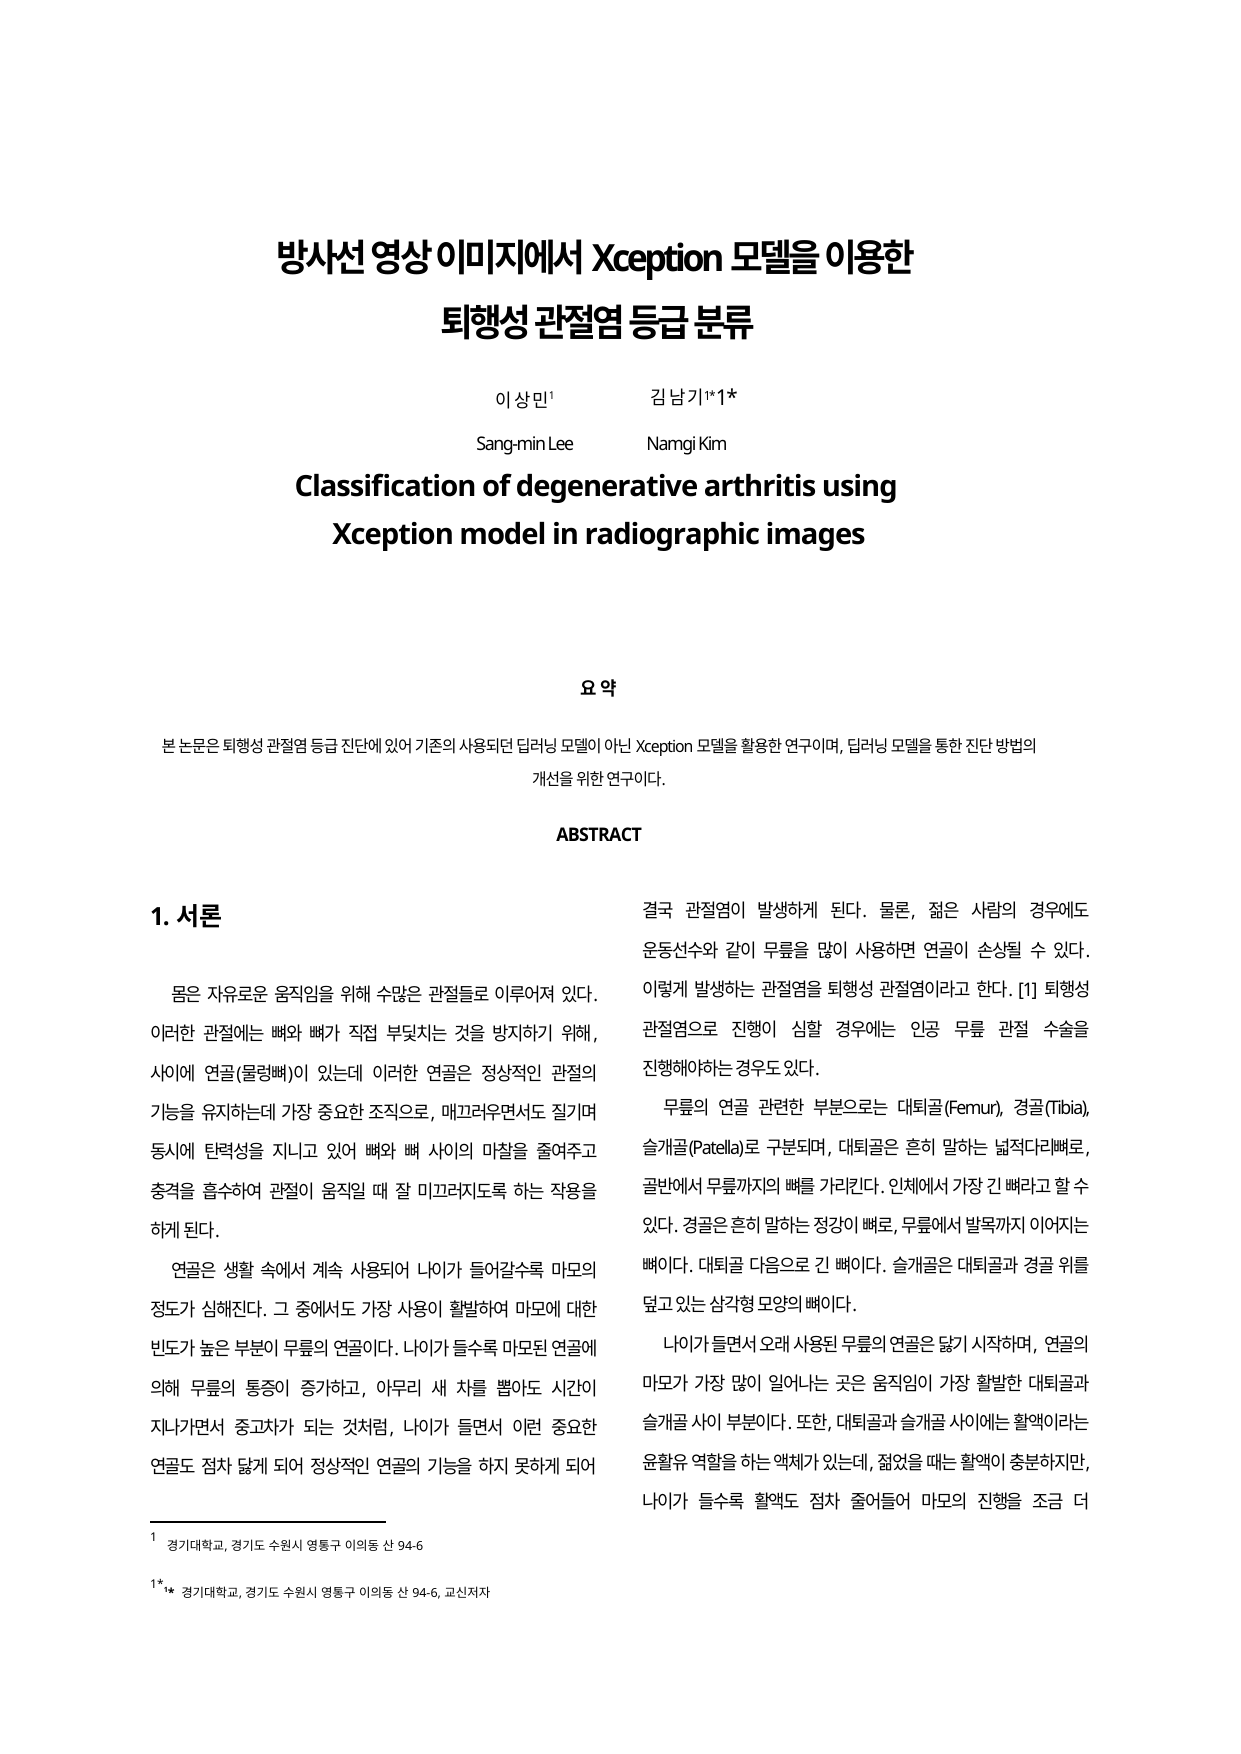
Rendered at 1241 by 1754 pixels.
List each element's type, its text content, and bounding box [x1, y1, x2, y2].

text 연골은 생활 속에서 계속 사용되어 나이가 들어갈수록 마모의 정도가 심해진다. 그 중에서도 가장 사용이 활발하여 마모에 대한 빈도가 높은 부분이 무릎의 연골이다. 나이가 들수록 마모된 연골에 의해 무릎의 통증이 증가하고, 아무리 새 차를 뽑아도 시간이 지나가면서 중고차가 되는 것처럼, 나이가 들면서 이런 중요한 연골도 점차 닳게 되어 정상적인 연골의 기능을 하지 못하게 되어 결국 관절염이 발생하게 된다. 물론, 젊은 사람의 경우에도 운동선수와 같이 무릎을 많이 사용하면 연골이 손상될 수 있다. 이렇게 발생하는 관절염을 퇴행성 관절염이라고 한다. [1] 퇴행성 관절염으로 진행이 심할 경우에는 인공 무릎 관절 수술을 진행해야하는 경우도 있다. [642, 896, 1090, 1081]
text 연골은 생활 속에서 계속 사용되어 나이가 들어갈수록 마모의 정도가 심해진다. 그 중에서도 가장 사용이 활발하여 마모에 대한 빈도가 높은 부분이 무릎의 연골이다. 나이가 들수록 마모된 연골에 의해 무릎의 통증이 증가하고, 아무리 새 차를 뽑아도 시간이 지나가면서 중고차가 되는 것처럼, 나이가 들면서 이런 중요한 연골도 점차 닳게 되어 정상적인 연골의 기능을 하지 못하게 되어 결국 관절염이 발생하게 된다. 물론, 젊은 사람의 경우에도 운동선수와 같이 무릎을 많이 사용하면 연골이 손상될 수 있다. 이렇게 발생하는 관절염을 퇴행성 관절염이라고 한다. [1] 퇴행성 관절염으로 진행이 심할 경우에는 인공 무릎 관절 수술을 진행해야하는 경우도 있다. [150, 1255, 598, 1479]
text 1. 서론 [150, 896, 598, 932]
table_header 방사선 영상 이미지에서 Xception 모델을 이용한 퇴행성 관절염 등급 분류 Classification of degenerative arthritis using Xception model in radiographic images 요 약 본 논문은 퇴행성 관절염 등급 진단에 있어 기존의 사용되던 딥러닝 모델이 아닌 Xception 모델을 활용한 연구이며, 딥러닝 모델을 통한 진단 방법의 개선을 위한 연구이다. ABSTRACT [150, 225, 1048, 896]
text 몸은 자유로운 움직임을 위해 수많은 관절들로 이루어져 있다. 이러한 관절에는 뼈와 뼈가 직접 부딫치는 것을 방지하기 위해, 사이에 연골(물렁뼈)이 있는데 이러한 연골은 정상적인 관절의 기능을 유지하는데 가장 중요한 조직으로, 매끄러우면서도 질기며 동시에 탄력성을 지니고 있어 뼈와 뼈 사이의 마찰을 줄여주고 충격을 흡수하여 관절이 움직일 때 잘 미끄러지도록 하는 작용을 하게 된다. [150, 979, 598, 1243]
text 무릎의 연골 관련한 부분으로는 대퇴골(Femur), 경골(Tibia), 슬개골(Patella)로 구분되며, 대퇴골은 흔히 말하는 넓적다리뼈로, 골반에서 무릎까지의 뼈를 가리킨다. 인체에서 가장 긴 뼈라고 할 수 있다. 경골은 흔히 말하는 정강이 뼈로, 무릎에서 발목까지 이어지는 뼈이다. 대퇴골 다음으로 긴 뼈이다. 슬개골은 대퇴골과 경골 위를 덮고 있는 삼각형 모양의 뼈이다. [642, 1093, 1090, 1317]
